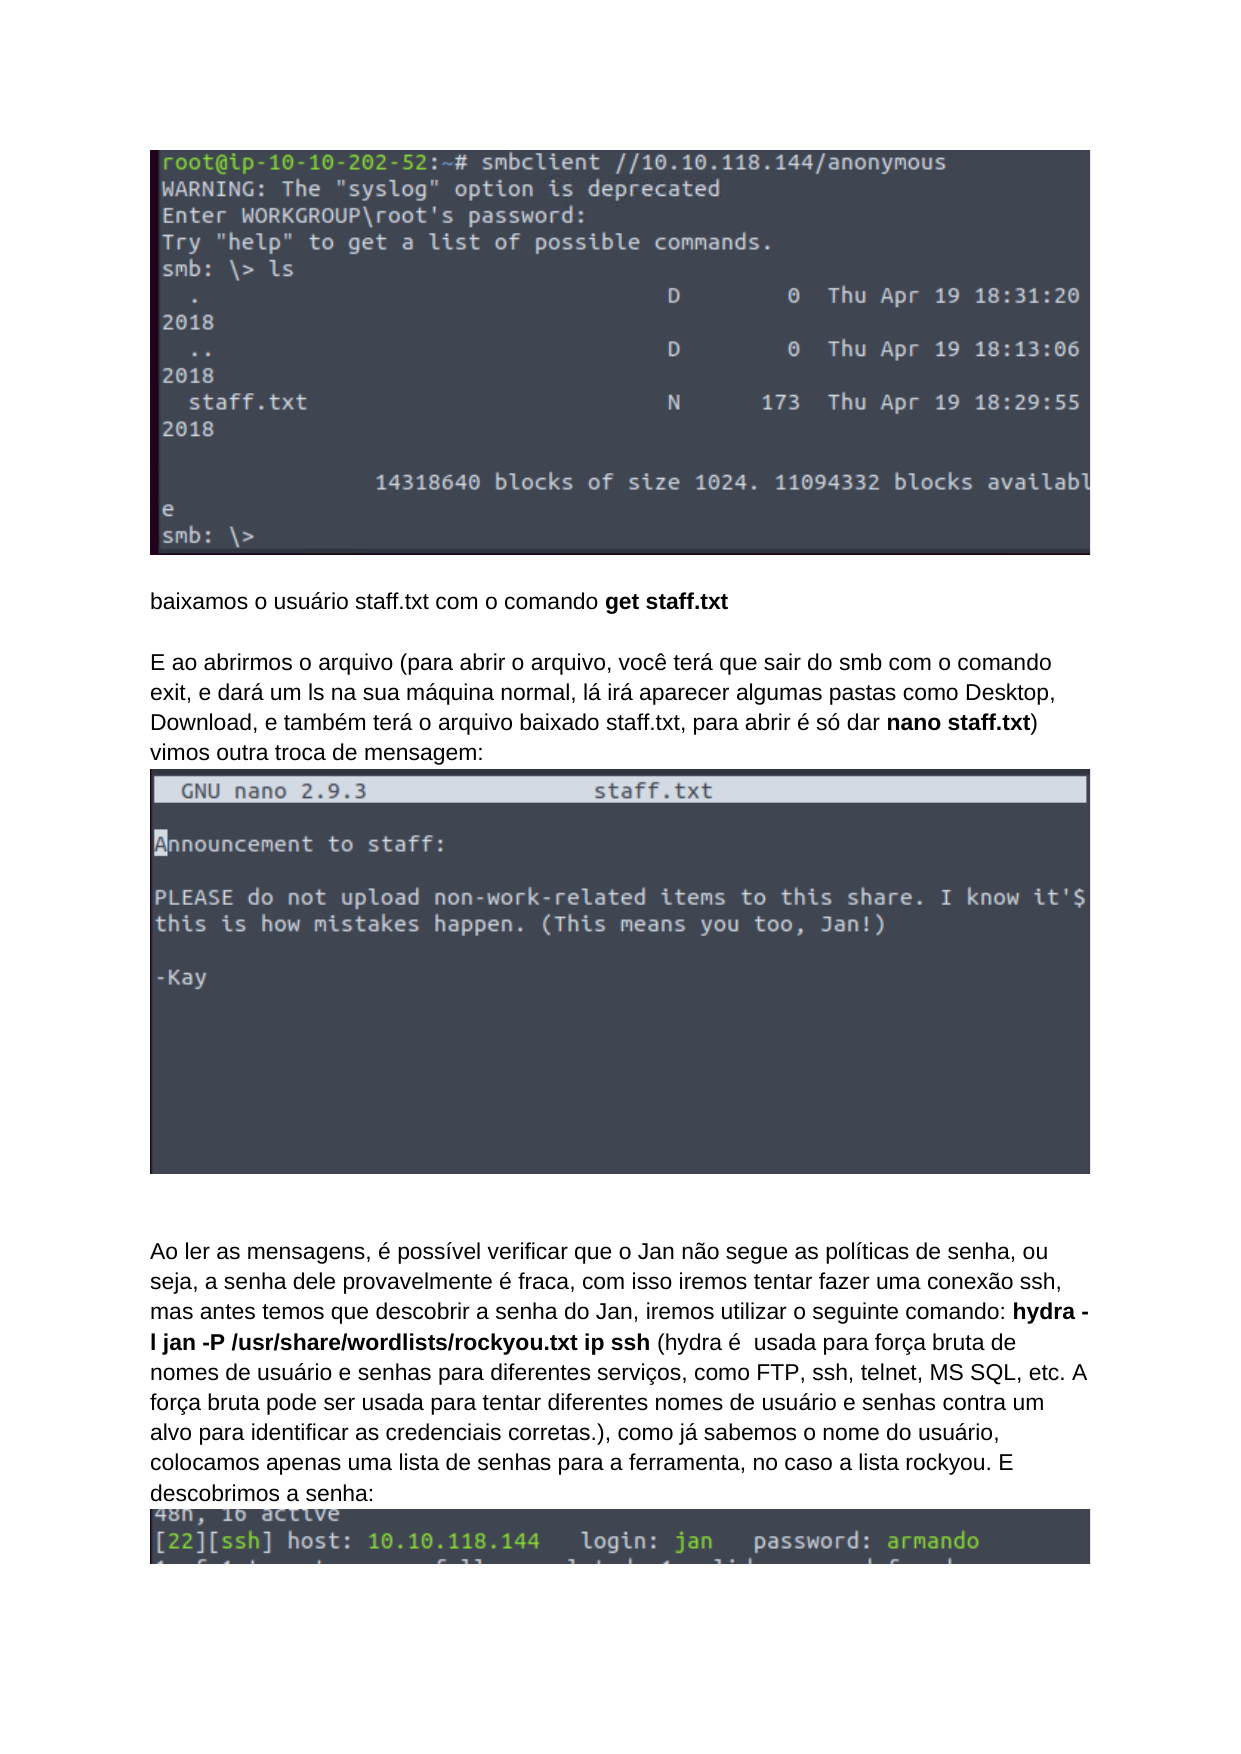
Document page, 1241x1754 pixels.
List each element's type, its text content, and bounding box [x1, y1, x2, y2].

text Ao ler as mensagens, é possível verificar que o Jan não segue as políticas de senha, ou seja, a senha dele provavelmente é fraca, com isso iremos tentar fazer uma conexão ssh, mas antes temos que descobrir a senha do Jan, iremos utilizar o seguinte comando: hydra -l jan -P /usr/share/wordlists/rockyou.txt ip ssh (hydra é usada para força bruta de nomes de usuário e senhas para diferentes serviços, como FTP, ssh, telnet, MS SQL, etc. A força bruta pode ser usada para tentar diferentes nomes de usuário e senhas contra um alvo para identificar as credenciais corretas.), como já sabemos o nome do usuário, colocamos apenas uma lista de senhas para a ferramenta, no caso a lista rockyou. E descobrimos a senha: [150, 1238, 1090, 1506]
picture [150, 150, 1091, 555]
picture [150, 769, 1091, 1174]
text baixamos o usuário staff.txt com o comando get staff.txt [150, 588, 1090, 614]
text E ao abrirmos o arquivo (para abrir o arquivo, você terá que sair do smb com o comando exit, e dará um ls na sua máquina normal, lá irá aparecer algumas pastas como Desktop, Download, e também terá o arquivo baixado staff.txt, para abrir é só dar nano staff.txt) vimos outra troca de mensagem: [150, 649, 1090, 766]
picture [150, 1509, 1091, 1564]
